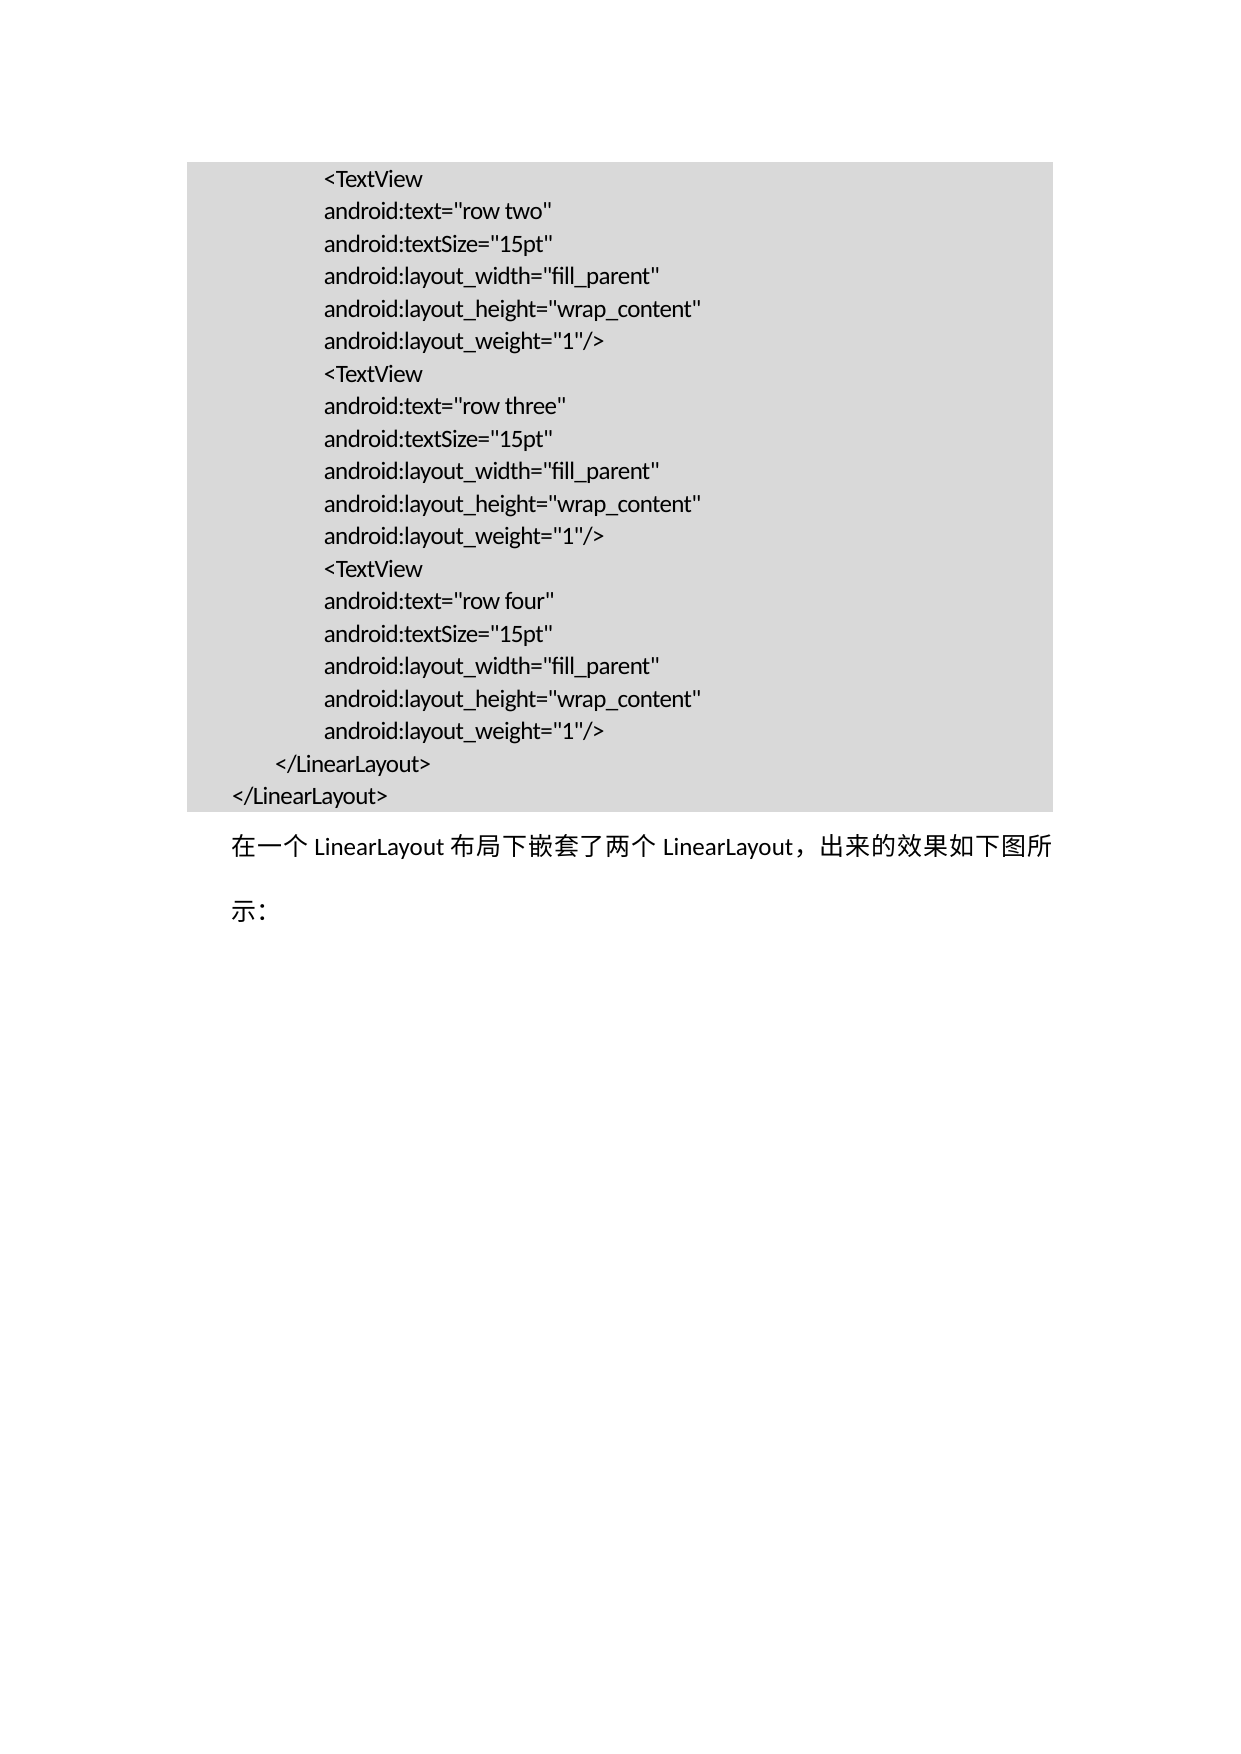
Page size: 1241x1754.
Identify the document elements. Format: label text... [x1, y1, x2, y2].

text android:layout_width="fill_parent" [187, 454, 1053, 487]
text android:layout_weight="1"/> [187, 714, 1053, 747]
text android:layout_weight="1"/> [187, 519, 1053, 552]
text android:layout_height="wrap_content" [187, 682, 1053, 714]
text android:textSize="15pt" [187, 227, 1053, 259]
text android:textSize="15pt" [187, 617, 1053, 649]
text 在一个LinearLayout布局下嵌套了两个LinearLayout，出来的效果如下图所示： [231, 812, 1053, 942]
text android:layout_height="wrap_content" [187, 487, 1053, 519]
text <TextView [187, 357, 1053, 389]
text </LinearLayout> [187, 779, 1053, 812]
text android:text="row four" [187, 584, 1053, 617]
text android:text="row three" [187, 389, 1053, 422]
text android:layout_width="fill_parent" [187, 649, 1053, 682]
text android:layout_height="wrap_content" [187, 292, 1053, 324]
text android:textSize="15pt" [187, 422, 1053, 454]
text </LinearLayout> [187, 747, 1053, 779]
text android:text="row two" [187, 194, 1053, 227]
text <TextView [187, 162, 1053, 194]
text android:layout_weight="1"/> [187, 324, 1053, 357]
text android:layout_width="fill_parent" [187, 259, 1053, 292]
text <TextView [187, 552, 1053, 584]
